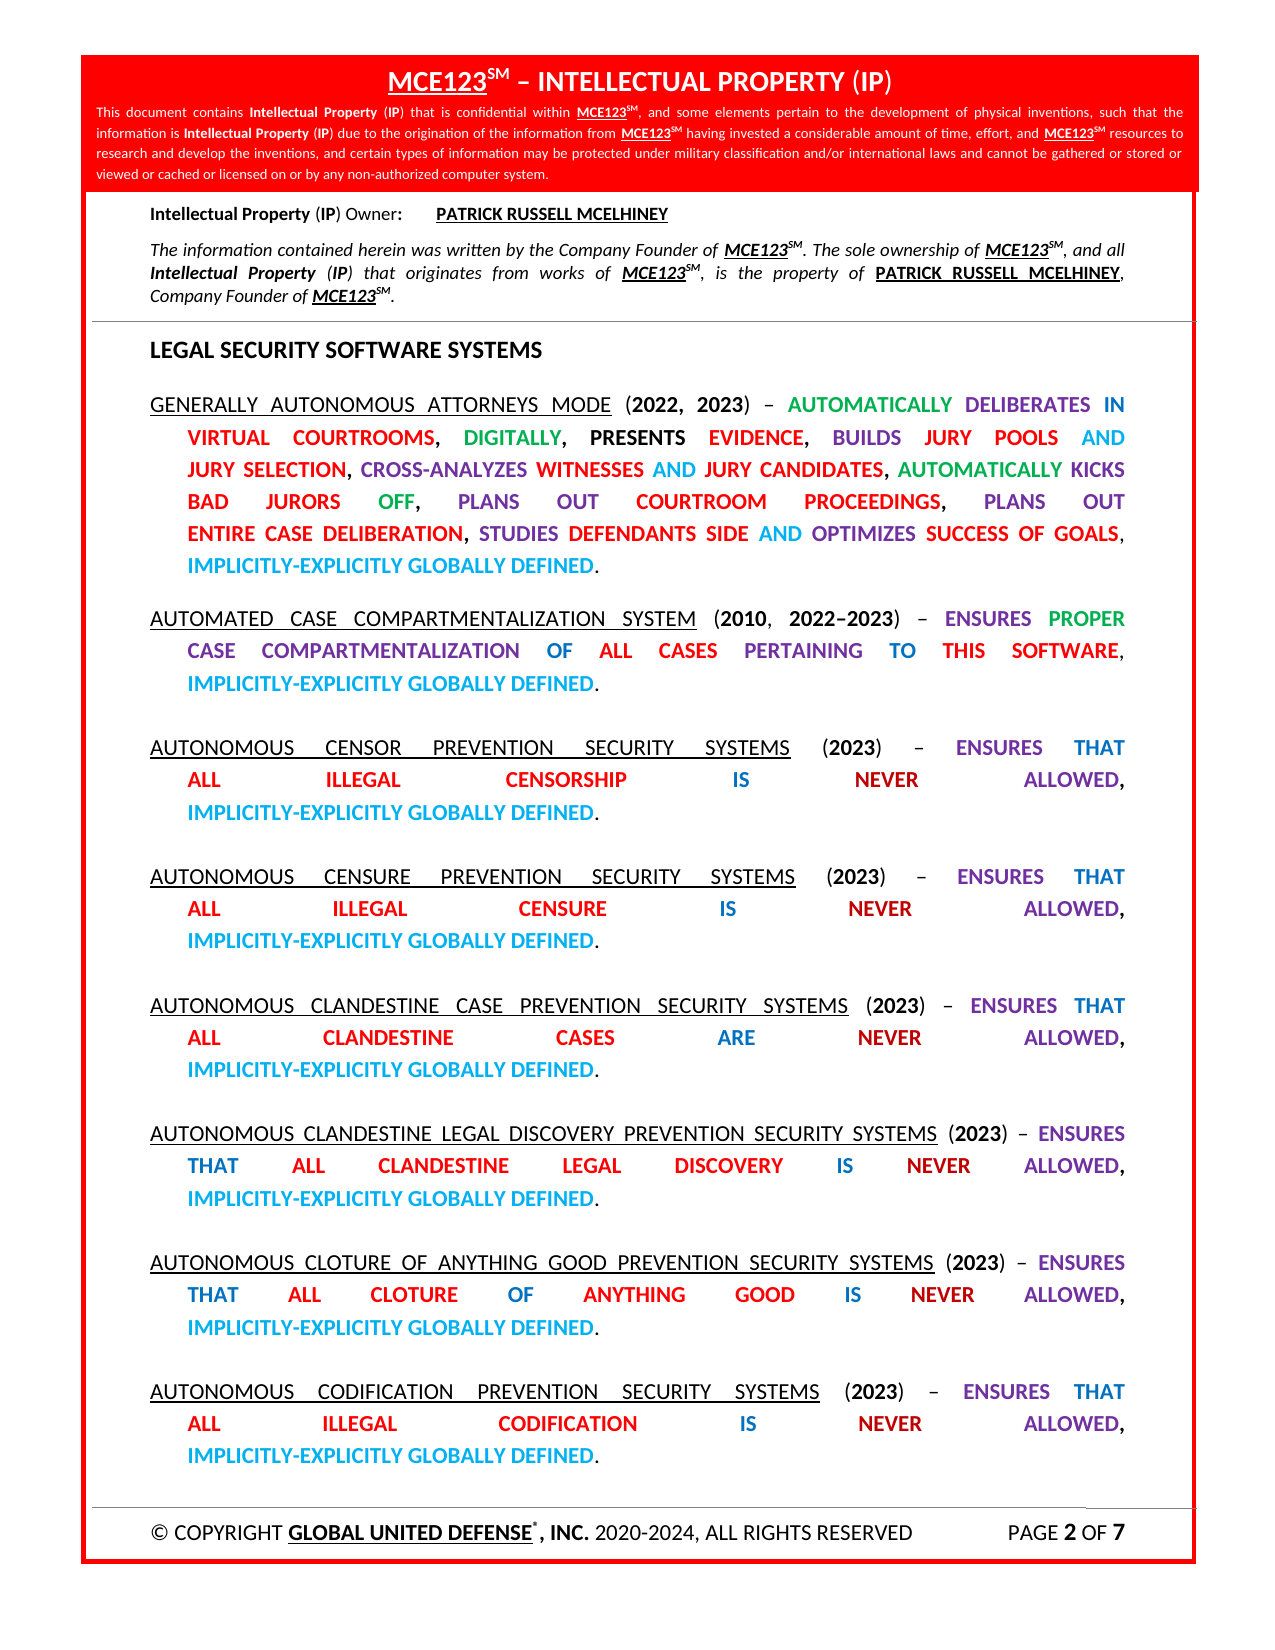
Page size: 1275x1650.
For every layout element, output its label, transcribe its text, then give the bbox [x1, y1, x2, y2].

text AUTONOMOUS CLANDESTINE CASE PREVENTION SECURITY SYSTEMS (2023) – ENSURES THAT ALL CLANDESTINE CASES ARE NEVER ALLOWED, IMPLICITLY-EXPLICITLY GLOBALLY DEFINED. [150, 991, 1125, 1083]
text GENERALLY AUTONOMOUS ATTORNEYS MODE (2022, 2023) – AUTOMATICALLY DELIBERATES IN VIRTUAL COURTROOMS, DIGITALLY, PRESENTS EVIDENCE, BUILDS JURY POOLS AND JURY SELECTION, CROSS-ANALYZES WITNESSES AND JURY CANDIDATES, AUTOMATICALLY KICKS BAD JURORS OFF, PLANS OUT COURTROOM PROCEEDINGS, PLANS OUT ENTIRE CASE DELIBERATION, STUDIES DEFENDANTS SIDE AND OPTIMIZES SUCCESS OF GOALS, IMPLICITLY-EXPLICITLY GLOBALLY DEFINED. [150, 391, 1125, 579]
text LEGAL SECURITY SOFTWARE SYSTEMS [150, 335, 1125, 365]
text AUTOMATED CASE COMPARTMENTALIZATION SYSTEM (2010, 2022–2023) – ENSURES PROPER CASE COMPARTMENTALIZATION OF ALL CASES PERTAINING TO THIS SOFTWARE, IMPLICITLY-EXPLICITLY GLOBALLY DEFINED. [150, 604, 1125, 697]
text AUTONOMOUS CENSOR PREVENTION SECURITY SYSTEMS (2023) – ENSURES THAT ALL ILLEGAL CENSORSHIP IS NEVER ALLOWED, IMPLICITLY-EXPLICITLY GLOBALLY DEFINED. [150, 733, 1125, 826]
text AUTONOMOUS CLANDESTINE LEGAL DISCOVERY PREVENTION SECURITY SYSTEMS (2023) – ENSURES THAT ALL CLANDESTINE LEGAL DISCOVERY IS NEVER ALLOWED, IMPLICITLY-EXPLICITLY GLOBALLY DEFINED. [150, 1119, 1125, 1212]
text AUTONOMOUS CENSURE PREVENTION SECURITY SYSTEMS (2023) – ENSURES THAT ALL ILLEGAL CENSURE IS NEVER ALLOWED, IMPLICITLY-EXPLICITLY GLOBALLY DEFINED. [150, 862, 1125, 954]
text AUTONOMOUS CODIFICATION PREVENTION SECURITY SYSTEMS (2023) – ENSURES THAT ALL ILLEGAL CODIFICATION IS NEVER ALLOWED, IMPLICITLY-EXPLICITLY GLOBALLY DEFINED. [150, 1377, 1125, 1469]
text AUTONOMOUS CLOTURE OF ANYTHING GOOD PREVENTION SECURITY SYSTEMS (2023) – ENSURES THAT ALL CLOTURE OF ANYTHING GOOD IS NEVER ALLOWED, IMPLICITLY-EXPLICITLY GLOBALLY DEFINED. [150, 1248, 1125, 1341]
